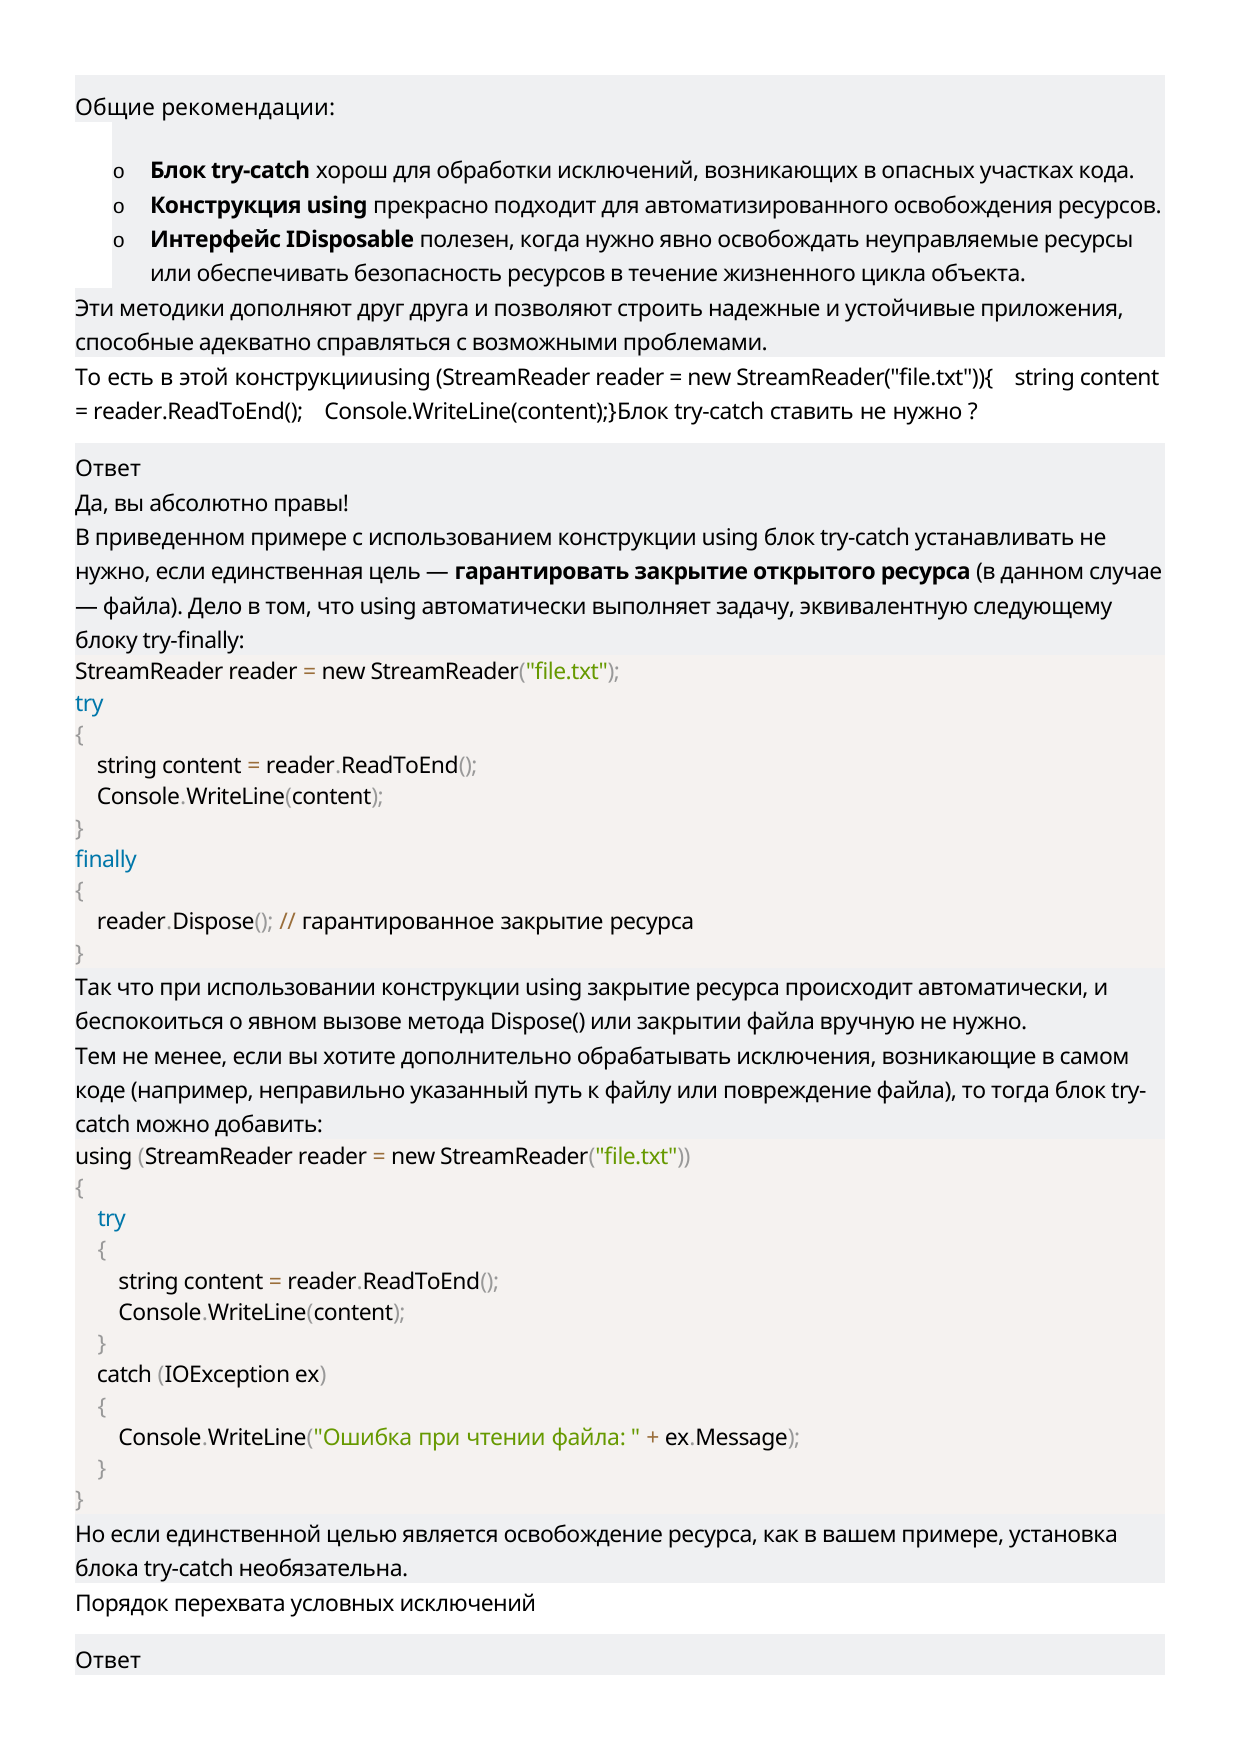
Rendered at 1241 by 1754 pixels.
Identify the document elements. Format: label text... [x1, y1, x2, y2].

text Тем не менее, если вы хотите дополнительно обрабатывать исключения, возникающие в самом коде (например, неправильно указанный путь к файлу или повреждение файла), то тогда блок try-catch можно добавить: [75, 1036, 1165, 1139]
text Console.WriteLine(content); [75, 780, 1165, 811]
text То есть в этой конструкцииusing (StreamReader reader = new StreamReader("file.txt")){ string content = reader.ReadToEnd(); Console.WriteLine(content);}Блок try-catch ставить не нужно ? [75, 357, 1165, 426]
text Ответ [75, 443, 1165, 483]
text { [75, 1389, 1165, 1421]
text Но если единственной целью является освобождение ресурса, как в вашем примере, установка блока try-catch необязательна. [75, 1514, 1165, 1583]
text { [75, 718, 1165, 749]
text } [75, 811, 1165, 843]
text } [75, 936, 1165, 968]
text В приведенном примере с использованием конструкции using блок try-catch устанавливать не нужно, если единственная цель — гарантировать закрытие открытого ресурса (в данном случае — файла). Дело в том, что using автоматически выполняет задачу, эквивалентную следующему блоку try-finally: [75, 518, 1165, 655]
list Блок try-catch хорош для обработки исключений, возникающих в опасных участках кода. [112, 151, 1165, 185]
text { [75, 874, 1165, 905]
text { [75, 1171, 1165, 1202]
text } [75, 1483, 1165, 1514]
text StreamReader reader = new StreamReader("file.txt"); [75, 655, 1165, 686]
text Console.WriteLine("Ошибка при чтении файла: " + ex.Message); [75, 1421, 1165, 1452]
text } [75, 1452, 1165, 1483]
text reader.Dispose(); // гарантированное закрытие ресурса [75, 905, 1165, 936]
text catch (IOException ex) [75, 1358, 1165, 1389]
text finally [75, 843, 1165, 874]
text Console.WriteLine(content); [75, 1296, 1165, 1327]
text string content = reader.ReadToEnd(); [75, 749, 1165, 780]
text Порядок перехвата условных исключений [75, 1583, 1165, 1618]
text try [75, 1202, 1165, 1233]
text Общие рекомендации: [75, 75, 1165, 122]
text Так что при использовании конструкции using закрытие ресурса происходит автоматически, и беспокоиться о явном вызове метода Dispose() или закрытии файла вручную не нужно. [75, 968, 1165, 1036]
text } [75, 1327, 1165, 1358]
text Ответ [75, 1634, 1165, 1675]
text Да, вы абсолютно правы! [75, 483, 1165, 518]
text Эти методики дополняют друг друга и позволяют строить надежные и устойчивые приложения, способные адекватно справляться с возможными проблемами. [75, 288, 1165, 357]
list Интерфейс IDisposable полезен, когда нужно явно освобождать неуправляемые ресурсы или обеспечивать безопасность ресурсов в течение жизненного цикла объекта. [112, 220, 1165, 288]
text { [75, 1233, 1165, 1264]
text using (StreamReader reader = new StreamReader("file.txt")) [75, 1139, 1165, 1171]
list Конструкция using прекрасно подходит для автоматизированного освобождения ресурсов. [112, 185, 1165, 220]
text string content = reader.ReadToEnd(); [75, 1264, 1165, 1296]
text try [75, 686, 1165, 718]
